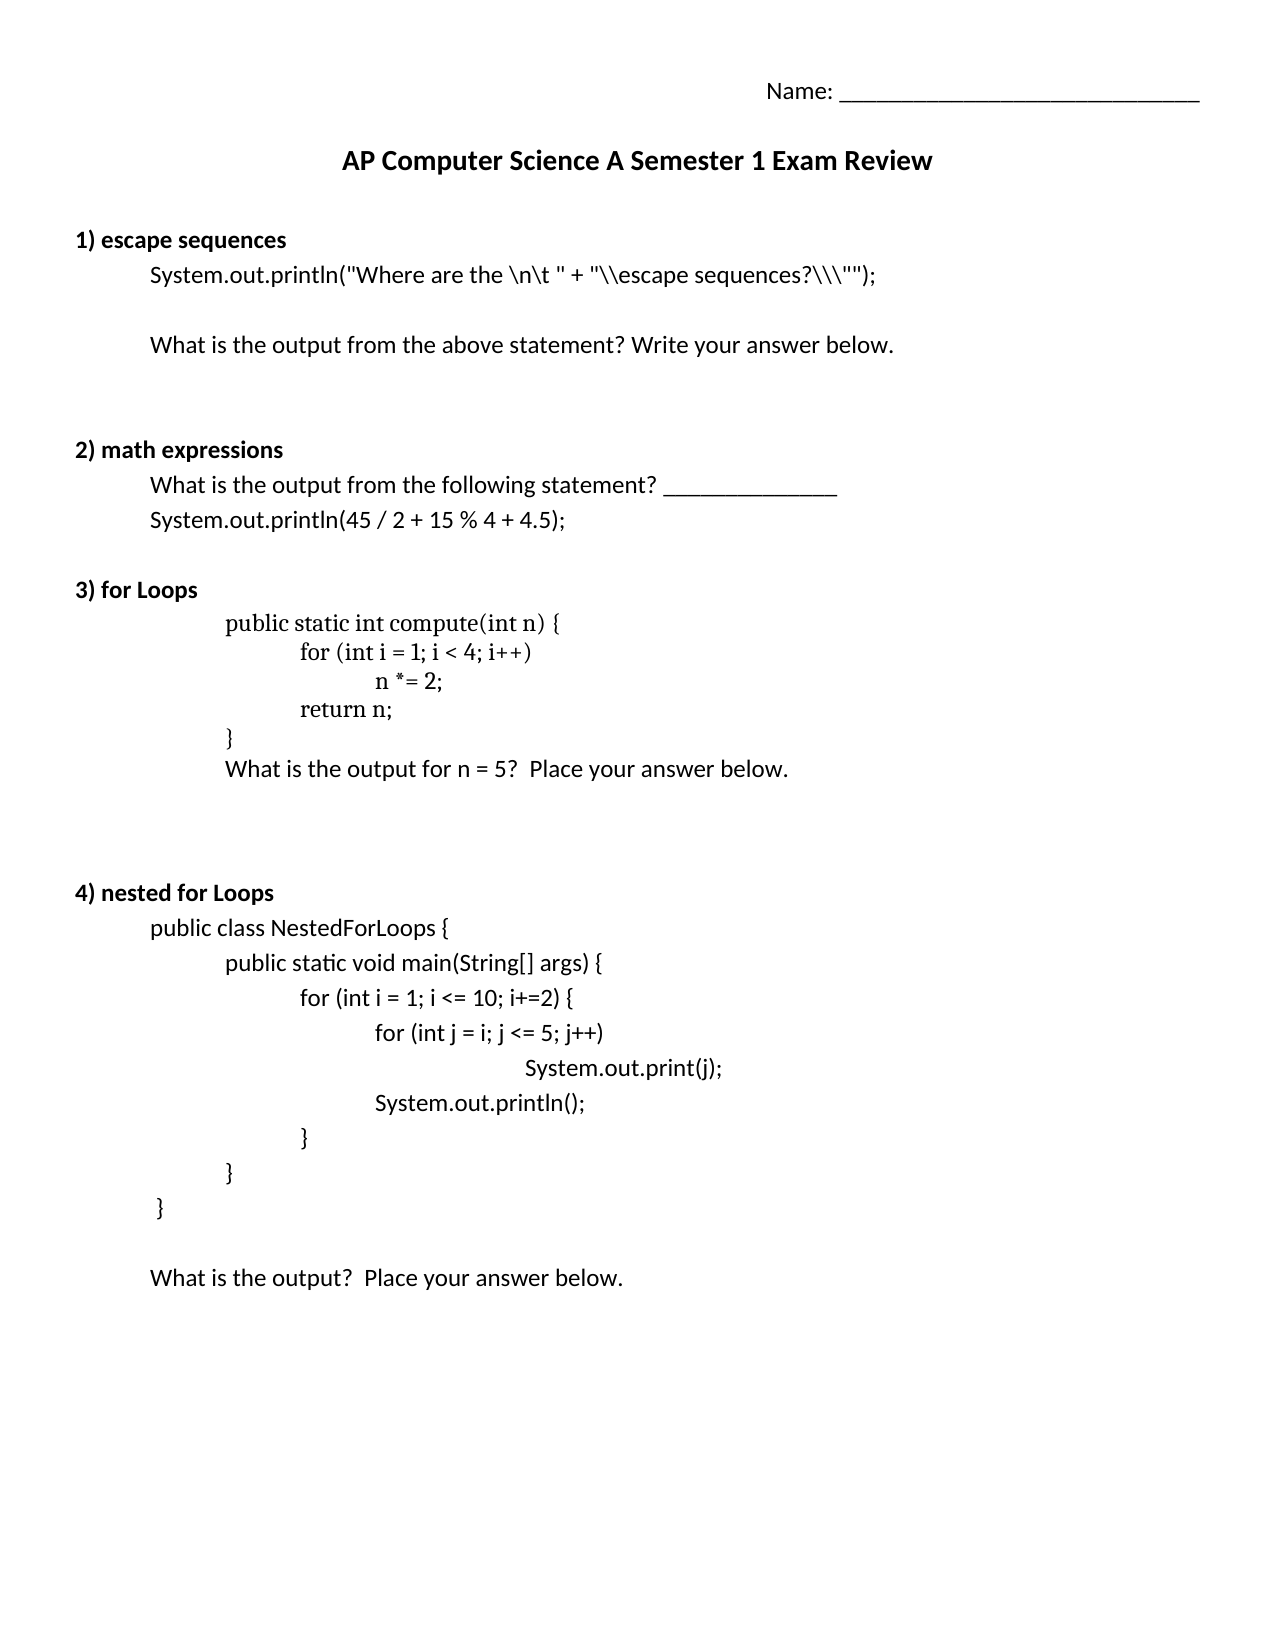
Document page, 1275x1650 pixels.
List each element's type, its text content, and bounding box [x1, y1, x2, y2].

text What is the output from the following statement? ______________ [75, 469, 1200, 499]
text 2) math expressions [75, 434, 1200, 464]
text public static int compute(int n) { [75, 609, 1200, 638]
text n *= 2; [75, 667, 1200, 695]
text for (int i = 1; i < 4; i++) [75, 638, 1200, 667]
text System.out.println(45 / 2 + 15 % 4 + 4.5); [75, 504, 1200, 534]
text public class NestedForLoops { public static void main(String[] args) { for (int i = 1; i <= 10; i+=2) { for (int j = i; j <= 5; j++) System.out.print(j); System.out.println(); } } [150, 913, 1200, 1188]
text Name: _____________________________ [75, 75, 1200, 106]
text What is the output for n = 5? Place your answer below. [75, 753, 1200, 783]
text } [75, 724, 1200, 753]
text AP Computer Science A Semester 1 Exam Review [75, 142, 1200, 178]
text } [150, 1193, 1200, 1223]
text System.out.println("Where are the \n\t " + "\\escape sequences?\\\""); [75, 259, 1200, 289]
text What is the output from the above statement? Write your answer below. [75, 329, 1200, 359]
text 1) escape sequences [75, 224, 1200, 254]
text 4) nested for Loops [75, 878, 1200, 908]
text return n; [75, 695, 1200, 724]
text What is the output? Place your answer below. [150, 1263, 1200, 1293]
text 3) for Loops [75, 574, 1200, 604]
